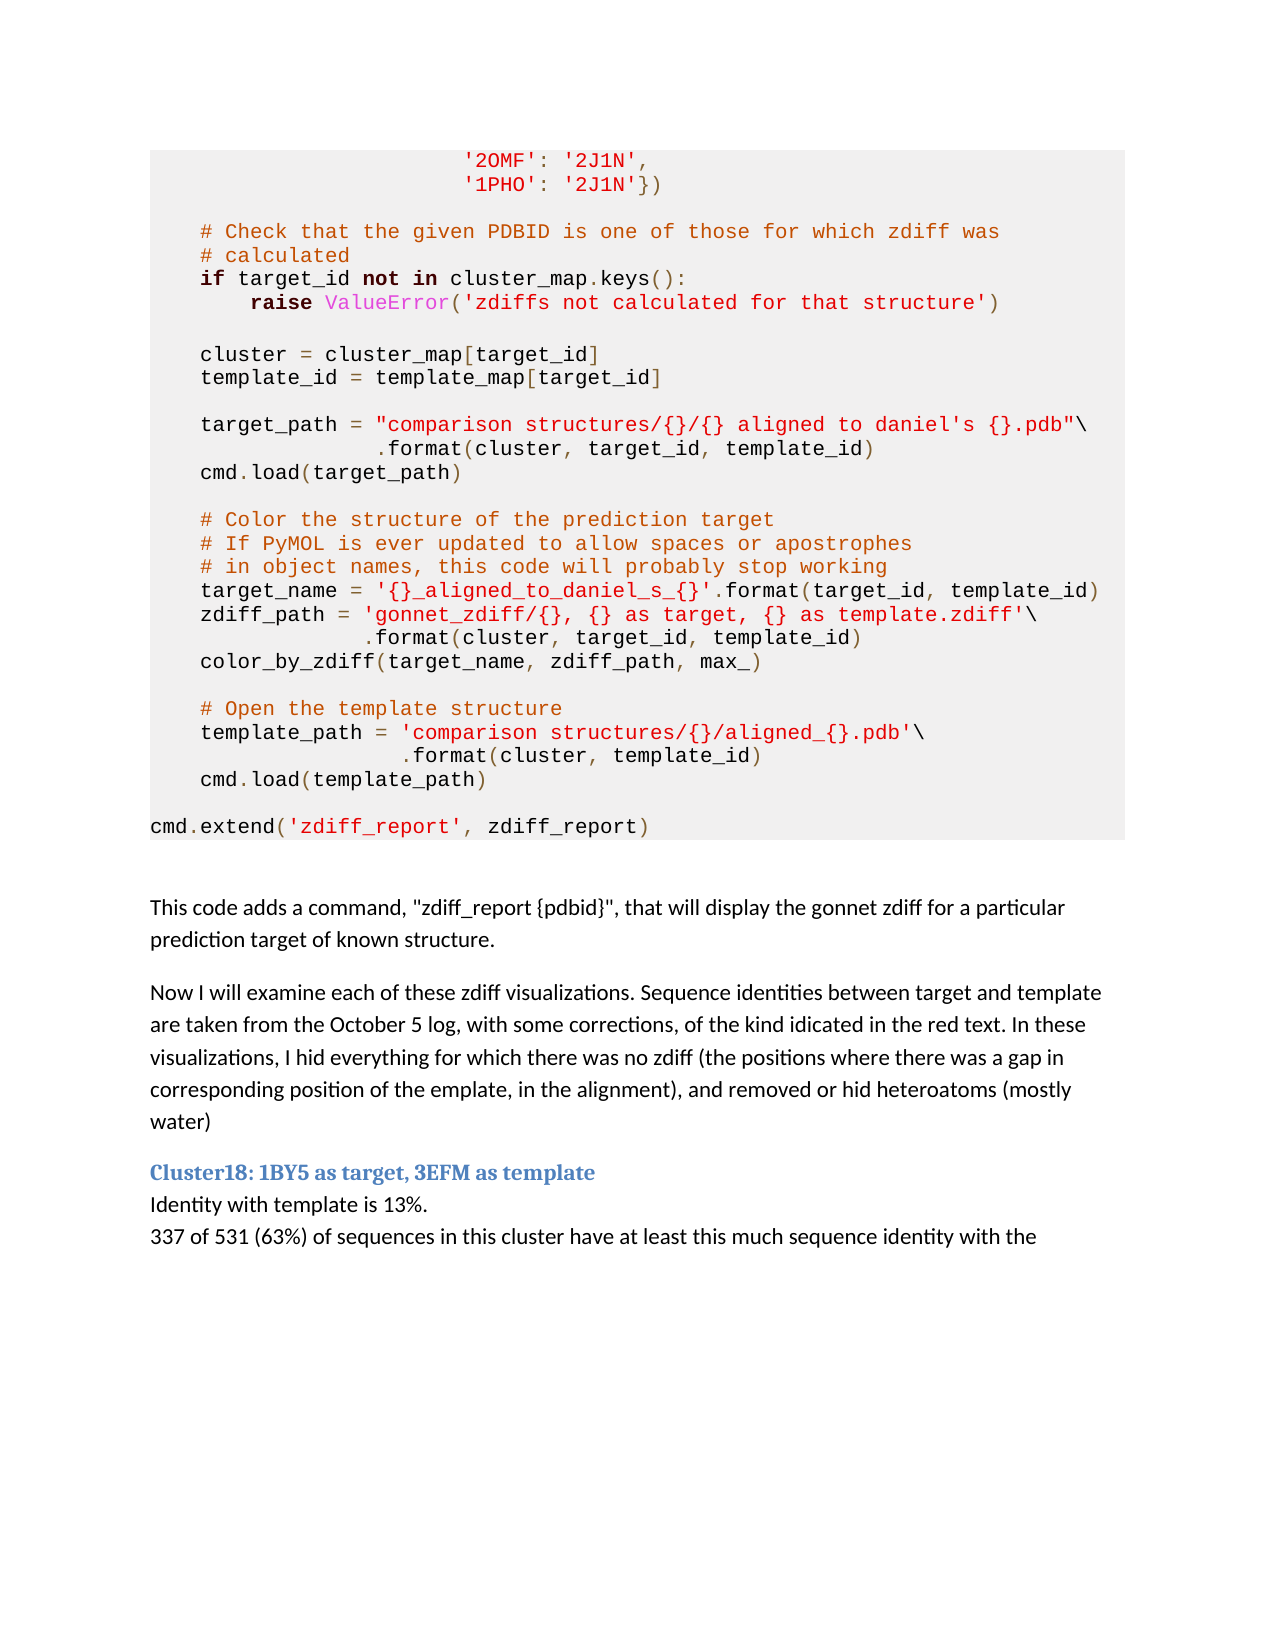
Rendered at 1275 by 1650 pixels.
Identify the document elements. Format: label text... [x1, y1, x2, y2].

text .format(cluster, target_id, template_id) [150, 627, 1125, 651]
text cmd.extend('zdiff_report', zdiff_report) [150, 816, 1125, 840]
text if target_id not in cluster_map.keys(): [150, 268, 1125, 292]
text target_name = '{}_aligned_to_daniel_s_{}'.format(target_id, template_id) [150, 580, 1125, 604]
text cluster = cluster_map[target_id] [150, 343, 1125, 367]
text # in object names, this code will probably stop working [150, 556, 1125, 580]
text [150, 1190, 1125, 1251]
text Now I will examine each of these zdiff visualizations. Sequence identities between target and template are taken from the October 5 log, with some corrections, of the kind idicated in the red text. In these visualizations, I hid everything for which there was no zdiff (the positions where there was a gap in corresponding position of the emplate, in the alignment), and removed or hid heteroatoms (mostly water) [150, 978, 1125, 1135]
text # calculated [150, 244, 1125, 268]
text # Color the structure of the prediction target [150, 509, 1125, 533]
text cmd.load(template_path) [150, 769, 1125, 793]
text .format(cluster, target_id, template_id) [150, 438, 1125, 462]
subtitle Cluster18: 1BY5 as target, 3EFM as template [150, 1160, 1125, 1186]
text # If PyMOL is ever updated to allow spaces or apostrophes [150, 533, 1125, 556]
text '2OMF': '2J1N', [150, 150, 1125, 174]
text # Check that the given PDBID is one of those for which zdiff was [150, 221, 1125, 244]
text cmd.load(target_path) [150, 462, 1125, 485]
text zdiff_path = 'gonnet_zdiff/{}, {} as target, {} as template.zdiff'\ [150, 604, 1125, 627]
text target_path = "comparison structures/{}/{} aligned to daniel's {}.pdb"\ [150, 414, 1125, 438]
text color_by_zdiff(target_name, zdiff_path, max_) [150, 651, 1125, 674]
text # Open the template structure [150, 698, 1125, 722]
text .format(cluster, template_id) [150, 746, 1125, 769]
text '1PHO': '2J1N'}) [150, 174, 1125, 197]
text raise ValueError('zdiffs not calculated for that structure') [150, 292, 1125, 316]
text This code adds a command, "zdiff_report {pdbid}", that will display the gonnet zdiff for a particular prediction target of known structure. [150, 893, 1125, 953]
text template_path = 'comparison structures/{}/aligned_{}.pdb'\ [150, 722, 1125, 746]
text template_id = template_map[target_id] [150, 367, 1125, 391]
